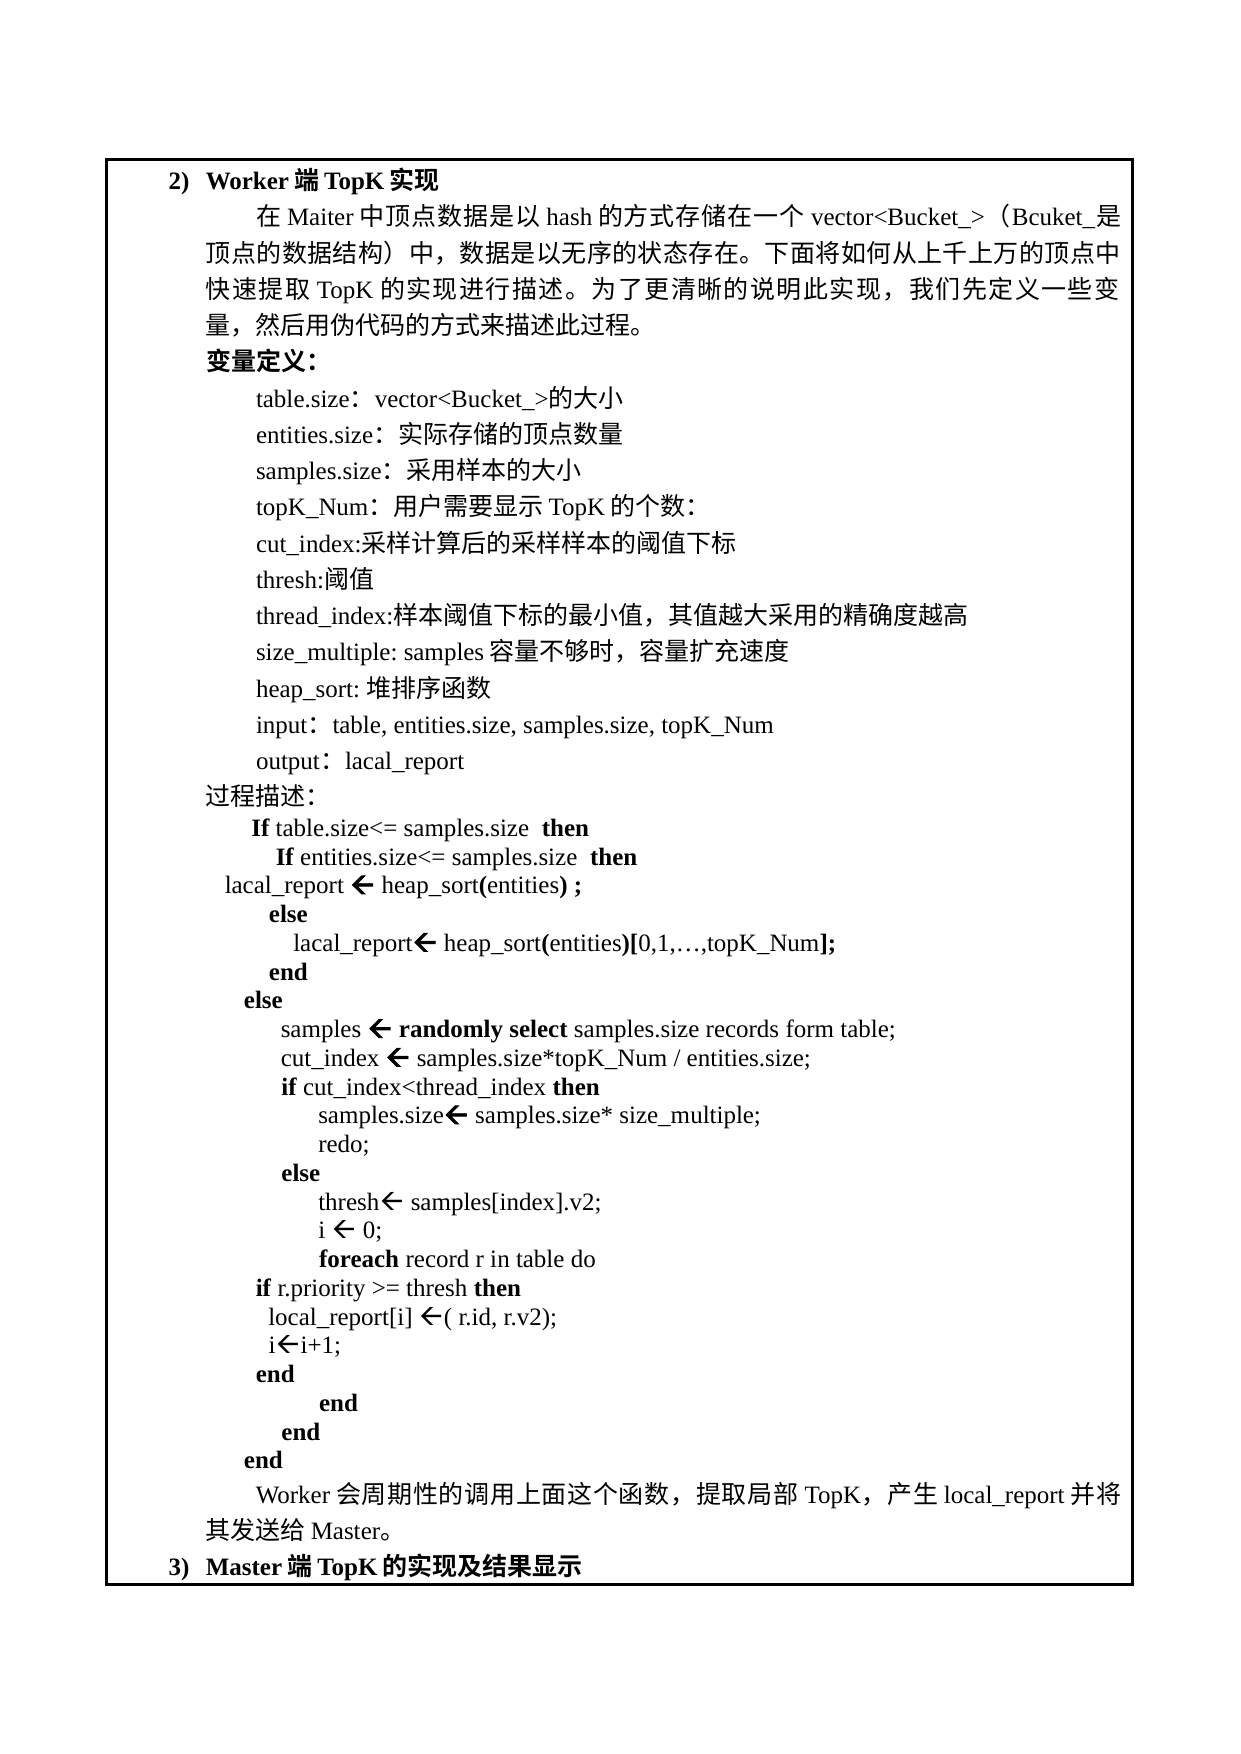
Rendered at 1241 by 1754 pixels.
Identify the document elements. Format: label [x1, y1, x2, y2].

table_header [108, 161, 1131, 1583]
